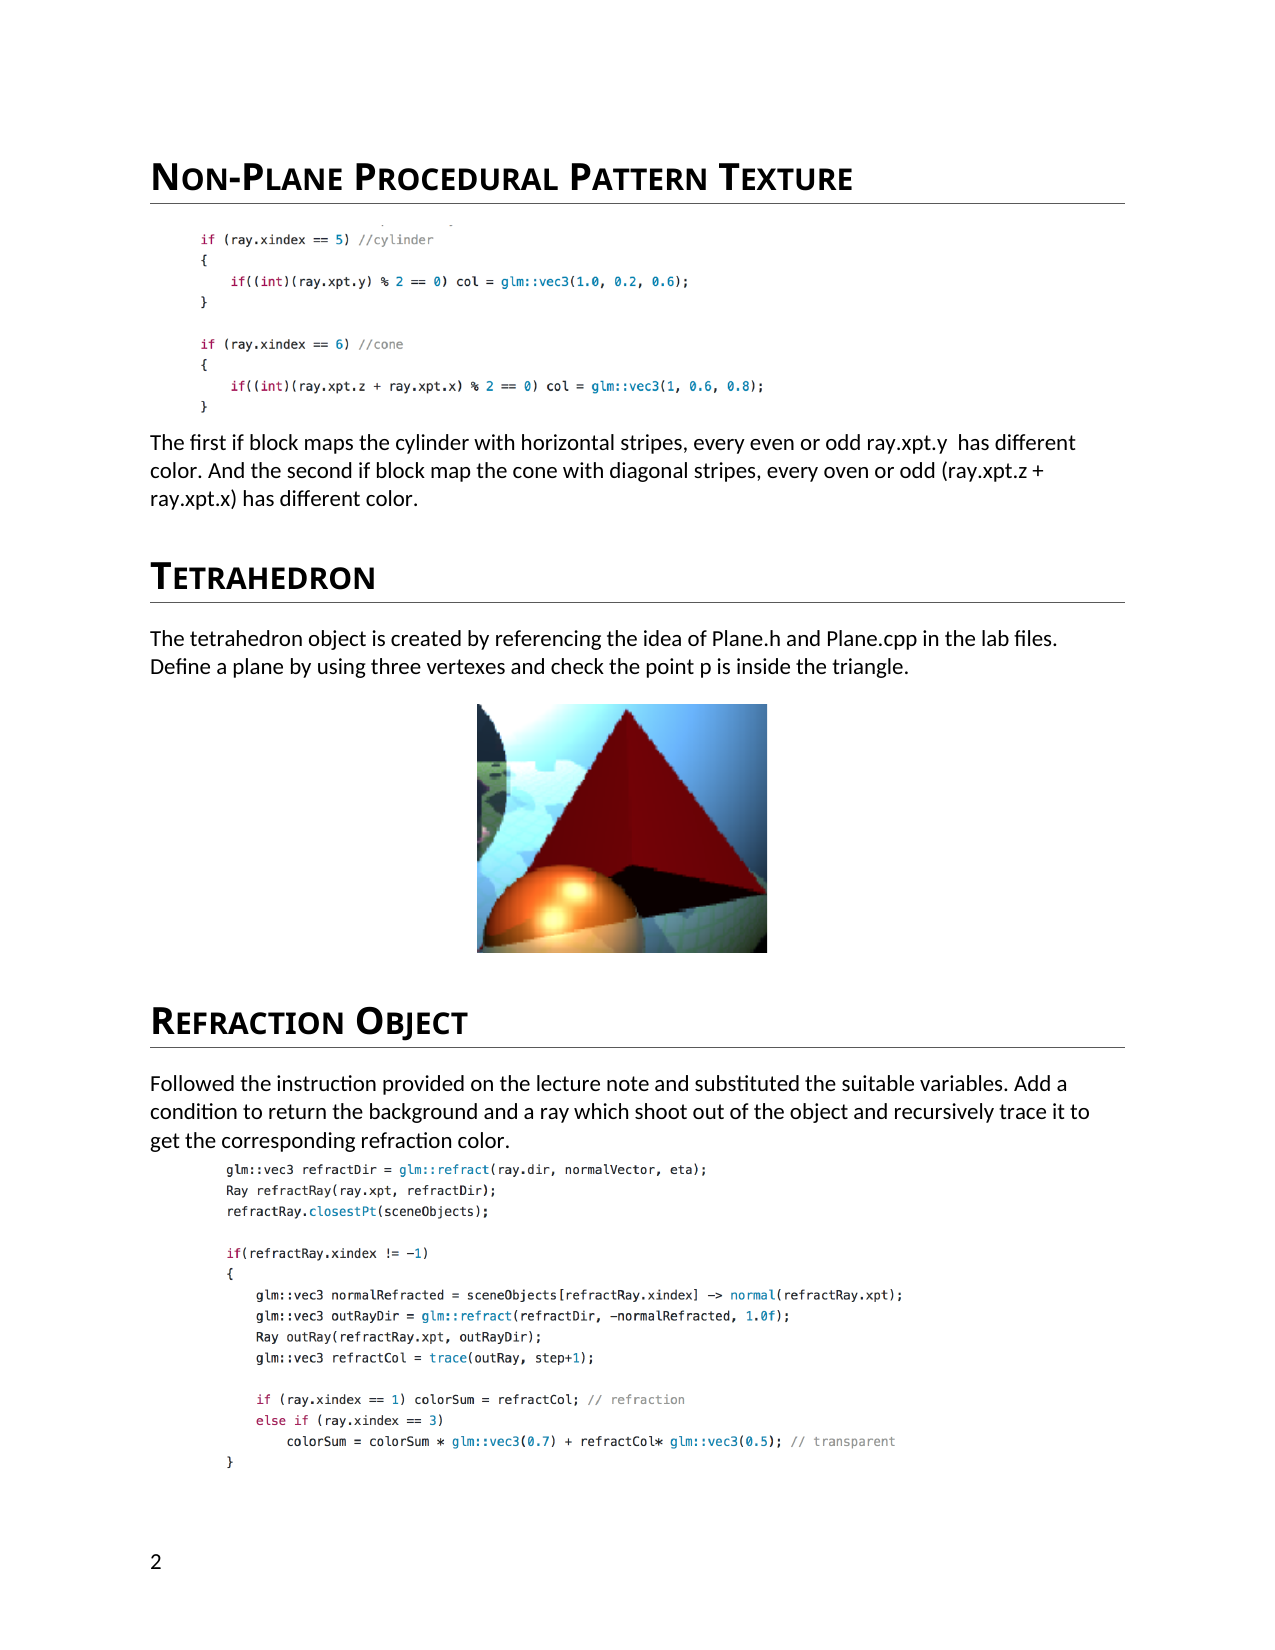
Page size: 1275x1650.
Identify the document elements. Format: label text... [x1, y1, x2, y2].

subtitle Non-Plane Procedural Pattern Texture [150, 150, 1125, 203]
picture [150, 225, 1124, 428]
picture [477, 704, 768, 953]
text The tetrahedron object is created by referencing the idea of Plane.h and Plane.cpp in the lab files. Define a plane by using three vertexes and check the point p is inside the triangle. [150, 624, 1125, 680]
subtitle Refraction Object [150, 718, 1125, 1047]
picture [150, 1153, 1120, 1475]
subtitle Tetrahedron [150, 549, 1125, 602]
